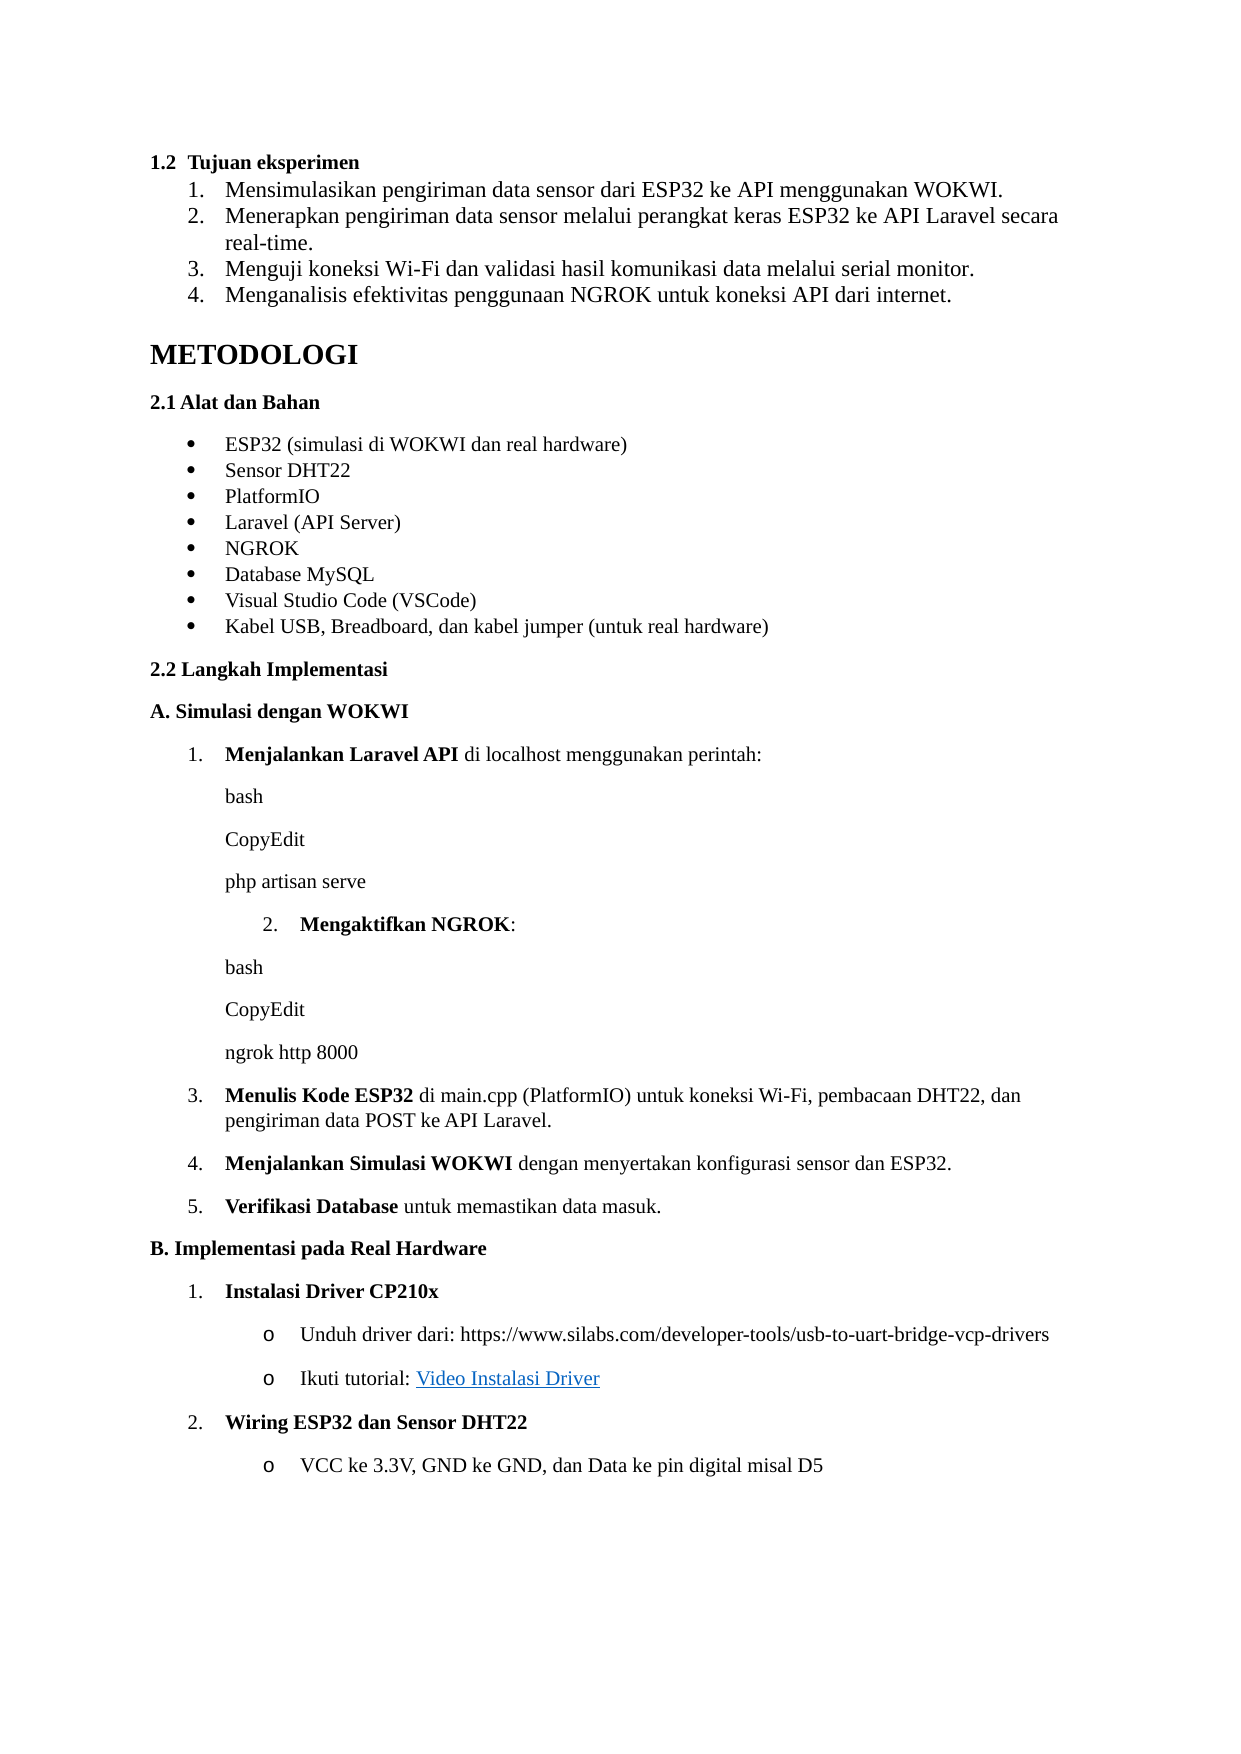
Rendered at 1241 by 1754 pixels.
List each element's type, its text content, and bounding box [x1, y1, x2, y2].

list Tujuan eksperimen [150, 150, 1090, 174]
text ngrok http 8000 [225, 1040, 1090, 1064]
text CopyEdit [225, 997, 1090, 1021]
list Database MySQL [187, 562, 1090, 586]
text bash [225, 784, 1090, 808]
text 2.1 Alat dan Bahan [150, 390, 1090, 414]
list Wiring ESP32 dan Sensor DHT22 [187, 1410, 1090, 1434]
list Menerapkan pengiriman data sensor melalui perangkat keras ESP32 ke API Laravel secara real-time. [187, 202, 1090, 255]
list Mengaktifkan NGROK: [262, 912, 1090, 936]
list VCC ke 3.3V, GND ke GND, dan Data ke pin digital misal D5 [262, 1453, 1090, 1478]
text 2.2 Langkah Implementasi [150, 656, 1090, 681]
list PlatformIO [187, 484, 1090, 508]
list Laravel (API Server) [187, 510, 1090, 534]
list NGROK [187, 536, 1090, 560]
text A. Simulasi dengan WOKWI [150, 699, 1090, 723]
list Unduh driver dari: https://www.silabs.com/developer-tools/usb-to-uart-bridge-vcp-drivers [262, 1321, 1090, 1347]
text B. Implementasi pada Real Hardware [150, 1236, 1090, 1260]
list Instalasi Driver CP210x [187, 1279, 1090, 1303]
list Menganalisis efektivitas penggunaan NGROK untuk koneksi API dari internet. [187, 281, 1090, 308]
list Mensimulasikan pengiriman data sensor dari ESP32 ke API menggunakan WOKWI. [187, 176, 1090, 202]
list Kabel USB, Breadboard, dan kabel jumper (untuk real hardware) [187, 614, 1090, 638]
list ESP32 (simulasi di WOKWI dan real hardware) [187, 432, 1090, 456]
list Visual Studio Code (VSCode) [187, 588, 1090, 612]
text METODOLOGI [150, 337, 1090, 370]
text php artisan serve [225, 869, 1090, 893]
list Menjalankan Simulasi WOKWI dengan menyertakan konfigurasi sensor dan ESP32. [187, 1151, 1090, 1175]
list Sensor DHT22 [187, 458, 1090, 482]
list Verifikasi Database untuk memastikan data masuk. [187, 1194, 1090, 1218]
list Menguji koneksi Wi-Fi dan validasi hasil komunikasi data melalui serial monitor. [187, 255, 1090, 281]
list Menjalankan Laravel API di localhost menggunakan perintah: [187, 742, 1090, 766]
list Ikuti tutorial: Video Instalasi Driver [262, 1366, 1090, 1392]
text bash [225, 955, 1090, 979]
text CopyEdit [225, 827, 1090, 851]
list Menulis Kode ESP32 di main.cpp (PlatformIO) untuk koneksi Wi-Fi, pembacaan DHT22, dan pengiriman data POST ke API Laravel. [187, 1082, 1090, 1132]
